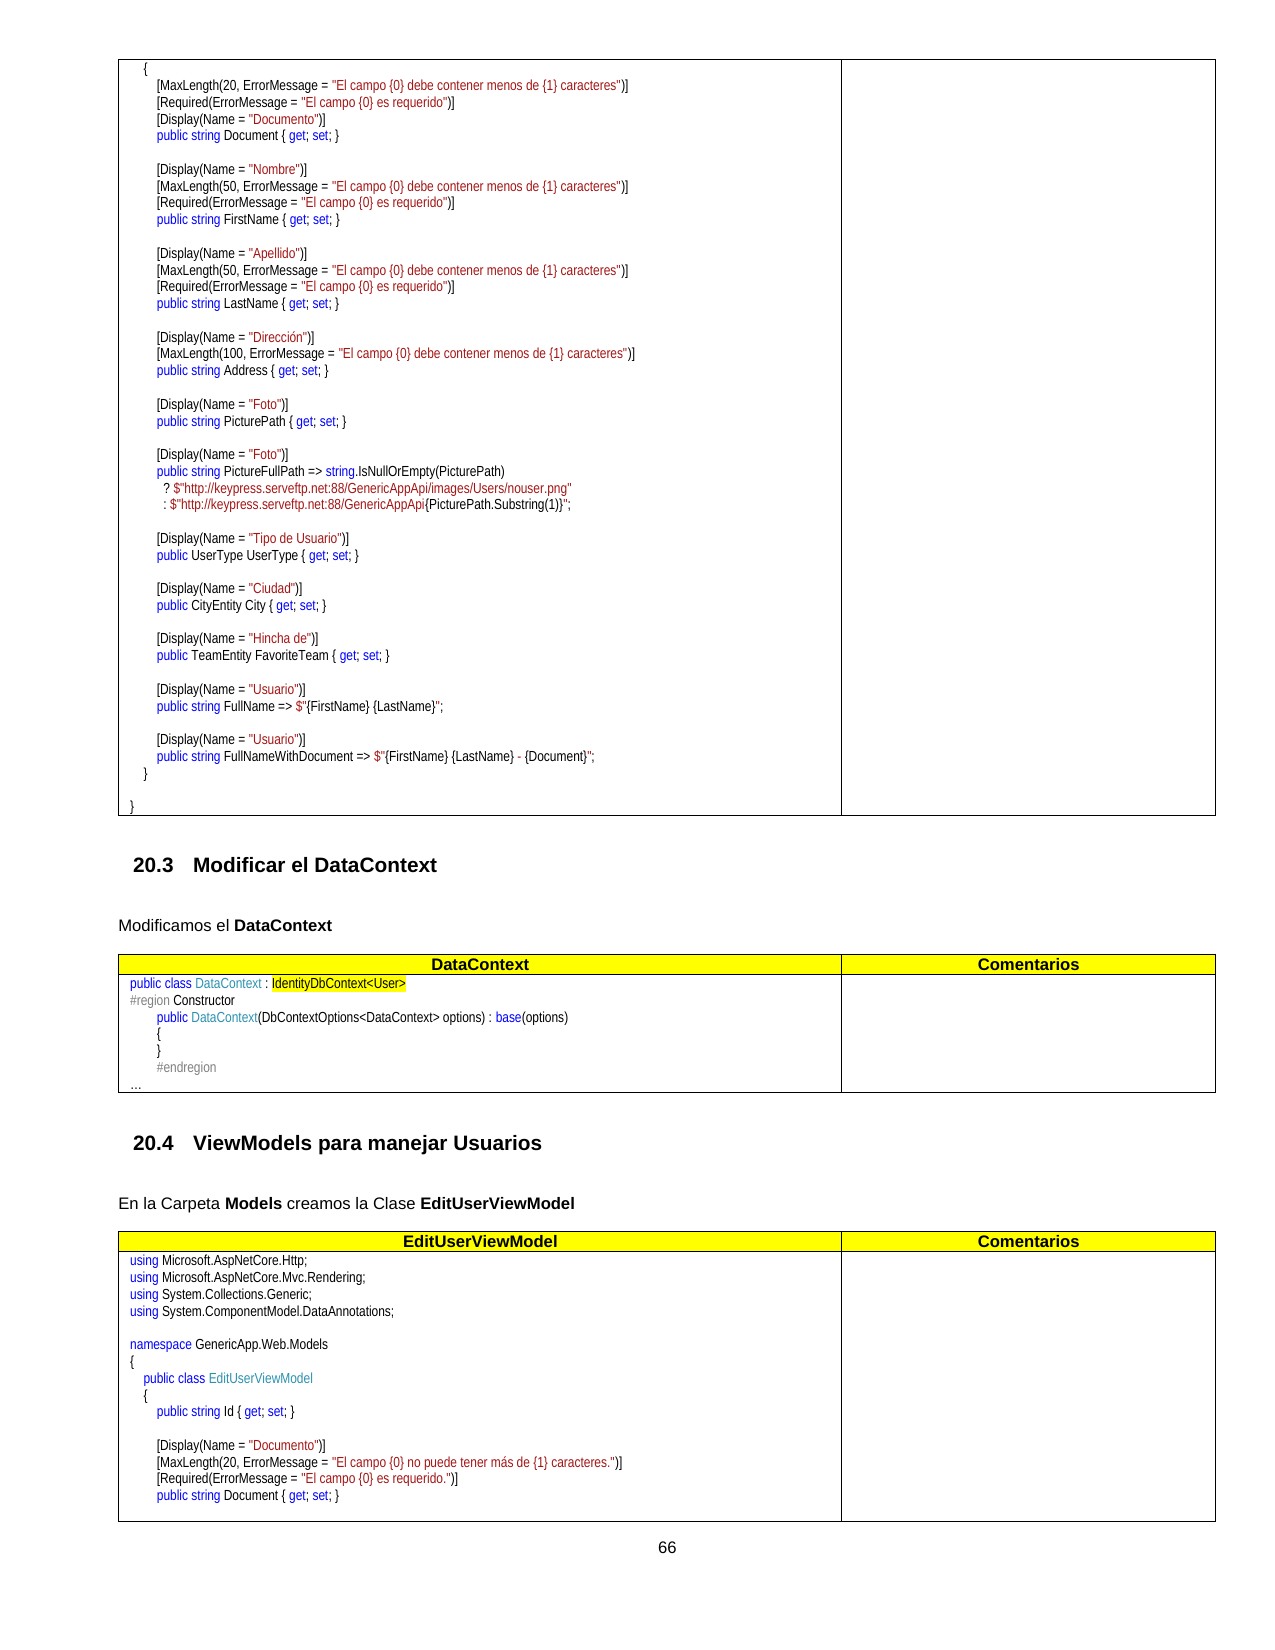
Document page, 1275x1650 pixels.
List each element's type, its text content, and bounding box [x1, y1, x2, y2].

table_cell [842, 1252, 1215, 1521]
table_cell [842, 60, 1215, 815]
table_header Comentarios [842, 955, 1215, 974]
table_cell public class DataContext : IdentityDbContext<User> #region Constructor public DataContext(DbContextOptions<DataContext> options) : base(options) { } #endregion … [119, 975, 841, 1092]
subtitle ViewModels para manejar Usuarios [133, 1131, 1216, 1154]
table_cell [842, 975, 1215, 1092]
table_header EditUserViewModel [119, 1232, 841, 1251]
subtitle Modificar el DataContext [133, 853, 1216, 877]
table_header Comentarios [842, 1232, 1215, 1251]
text En la Carpeta Models creamos la Clase EditUserViewModel [118, 1194, 1216, 1213]
text Modificamos el DataContext [118, 916, 1216, 935]
table_header DataContext [119, 955, 841, 974]
